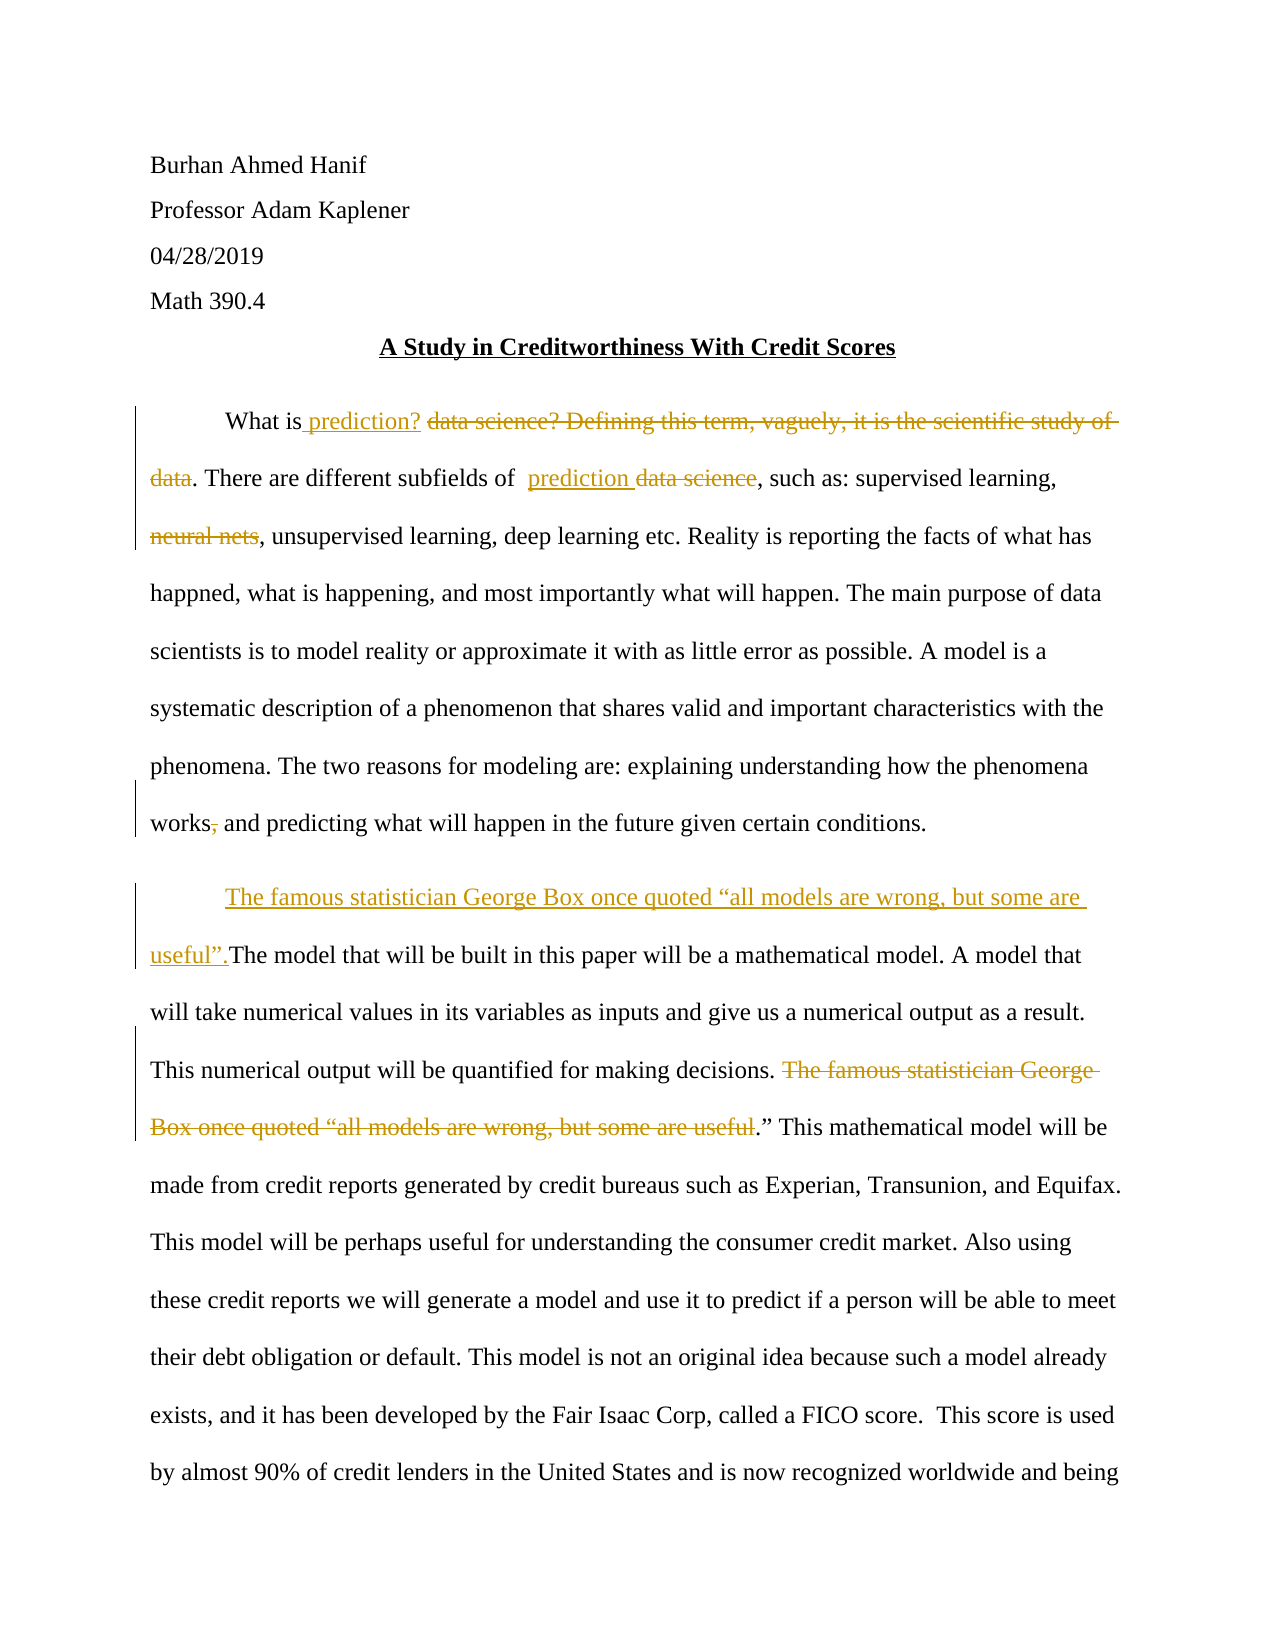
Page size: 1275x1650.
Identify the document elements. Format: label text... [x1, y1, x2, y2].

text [150, 882, 1125, 1486]
text Professor Adam Kaplener [150, 195, 1125, 224]
text Burhan Ahmed Hanif [150, 150, 1125, 179]
text 04/28/2019 [150, 241, 1125, 269]
text What is . There are different subfields of , such as: supervised learning, , unsupervised learning, deep learning etc. Reality is reporting the facts of what has happned, what is happening, and most importantly what will happen. The main purpose of data scientists is to model reality or approximate it with as little error as possible. A model is a systematic description of a phenomenon that shares valid and important characteristics with the phenomena. The two reasons for modeling are: explaining understanding how the phenomena works and predicting what will happen in the future given certain conditions. [150, 406, 1125, 837]
text A Study in Creditworthiness With Credit Scores [150, 332, 1125, 360]
text Math 390.4 [150, 286, 1125, 315]
